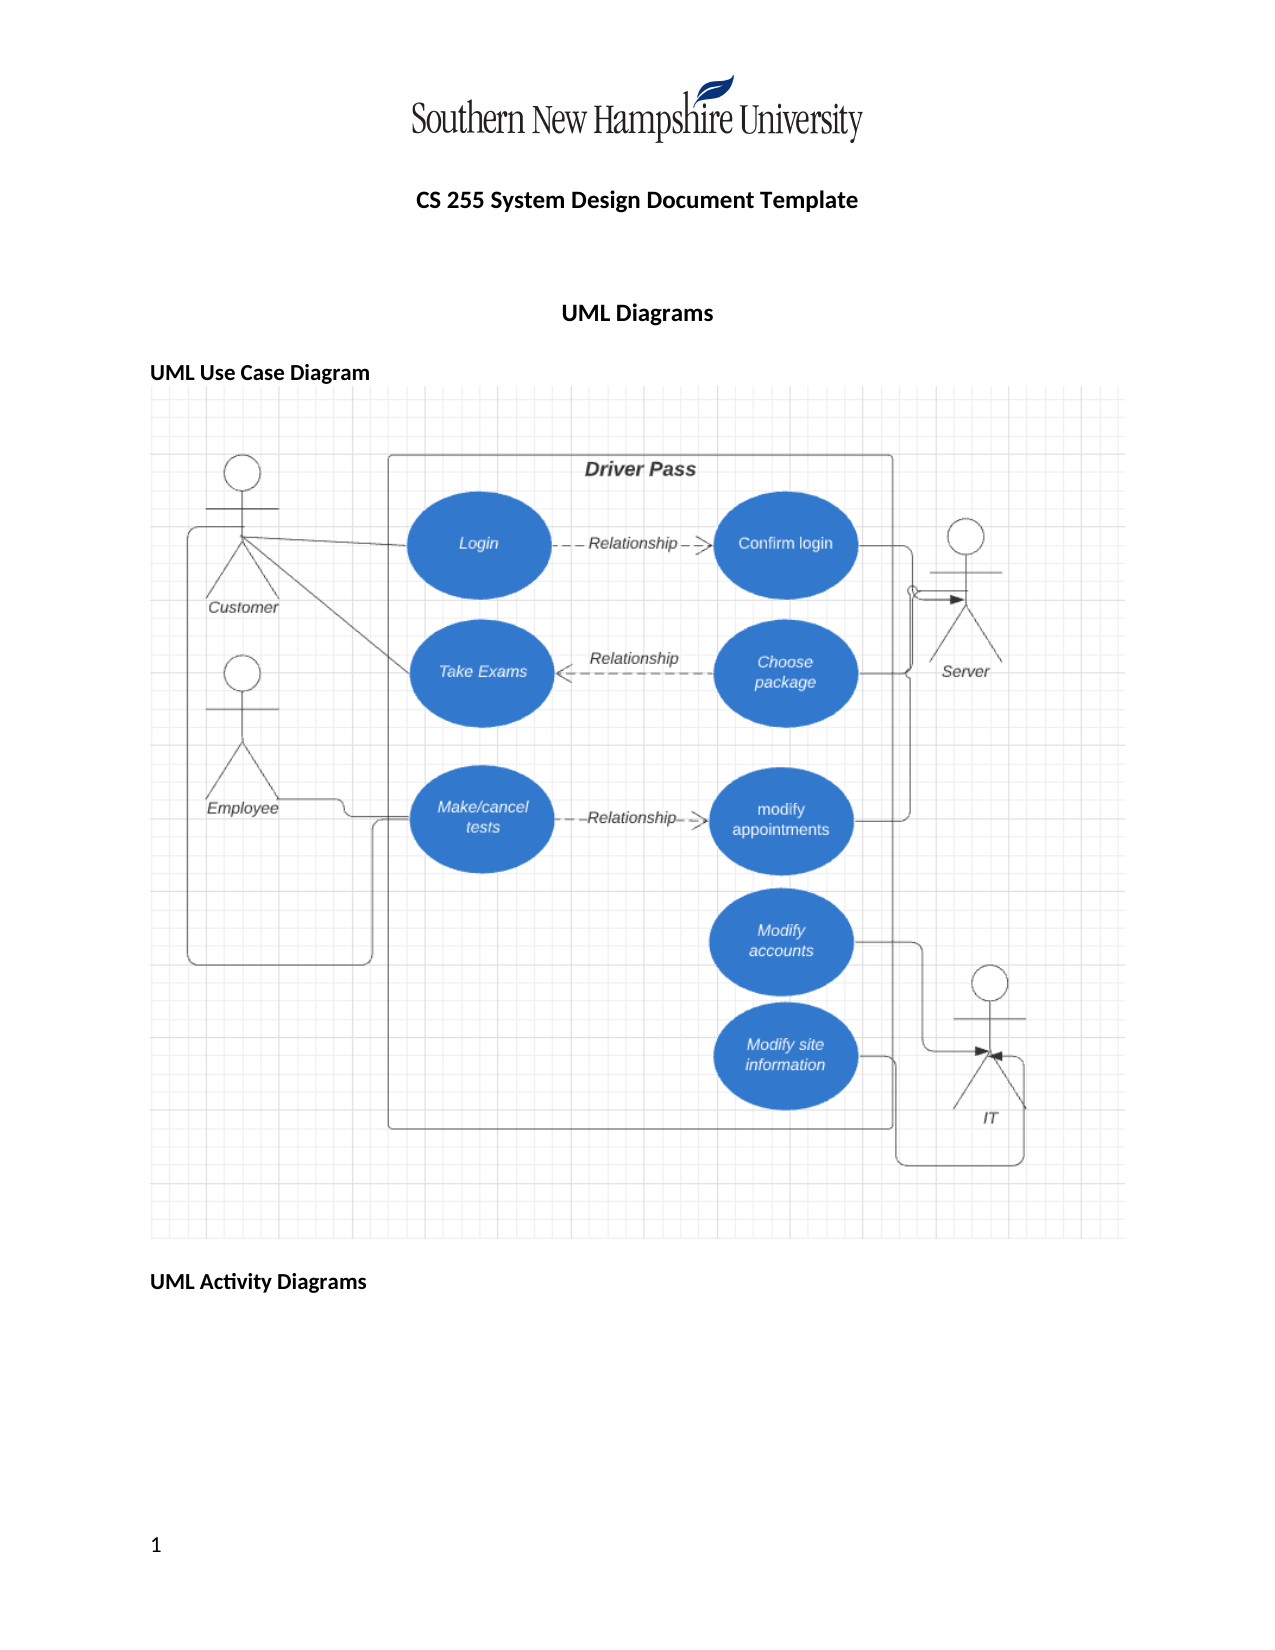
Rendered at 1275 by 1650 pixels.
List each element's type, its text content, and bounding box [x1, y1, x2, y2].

picture [150, 386, 1125, 1239]
subtitle UML Activity Diagrams [150, 1267, 1125, 1295]
subtitle CS 255 System Design Document Template [150, 184, 1125, 214]
picture [412, 75, 863, 143]
subtitle UML Use Case Diagram [150, 358, 1125, 386]
subtitle UML Diagrams [150, 298, 1125, 328]
